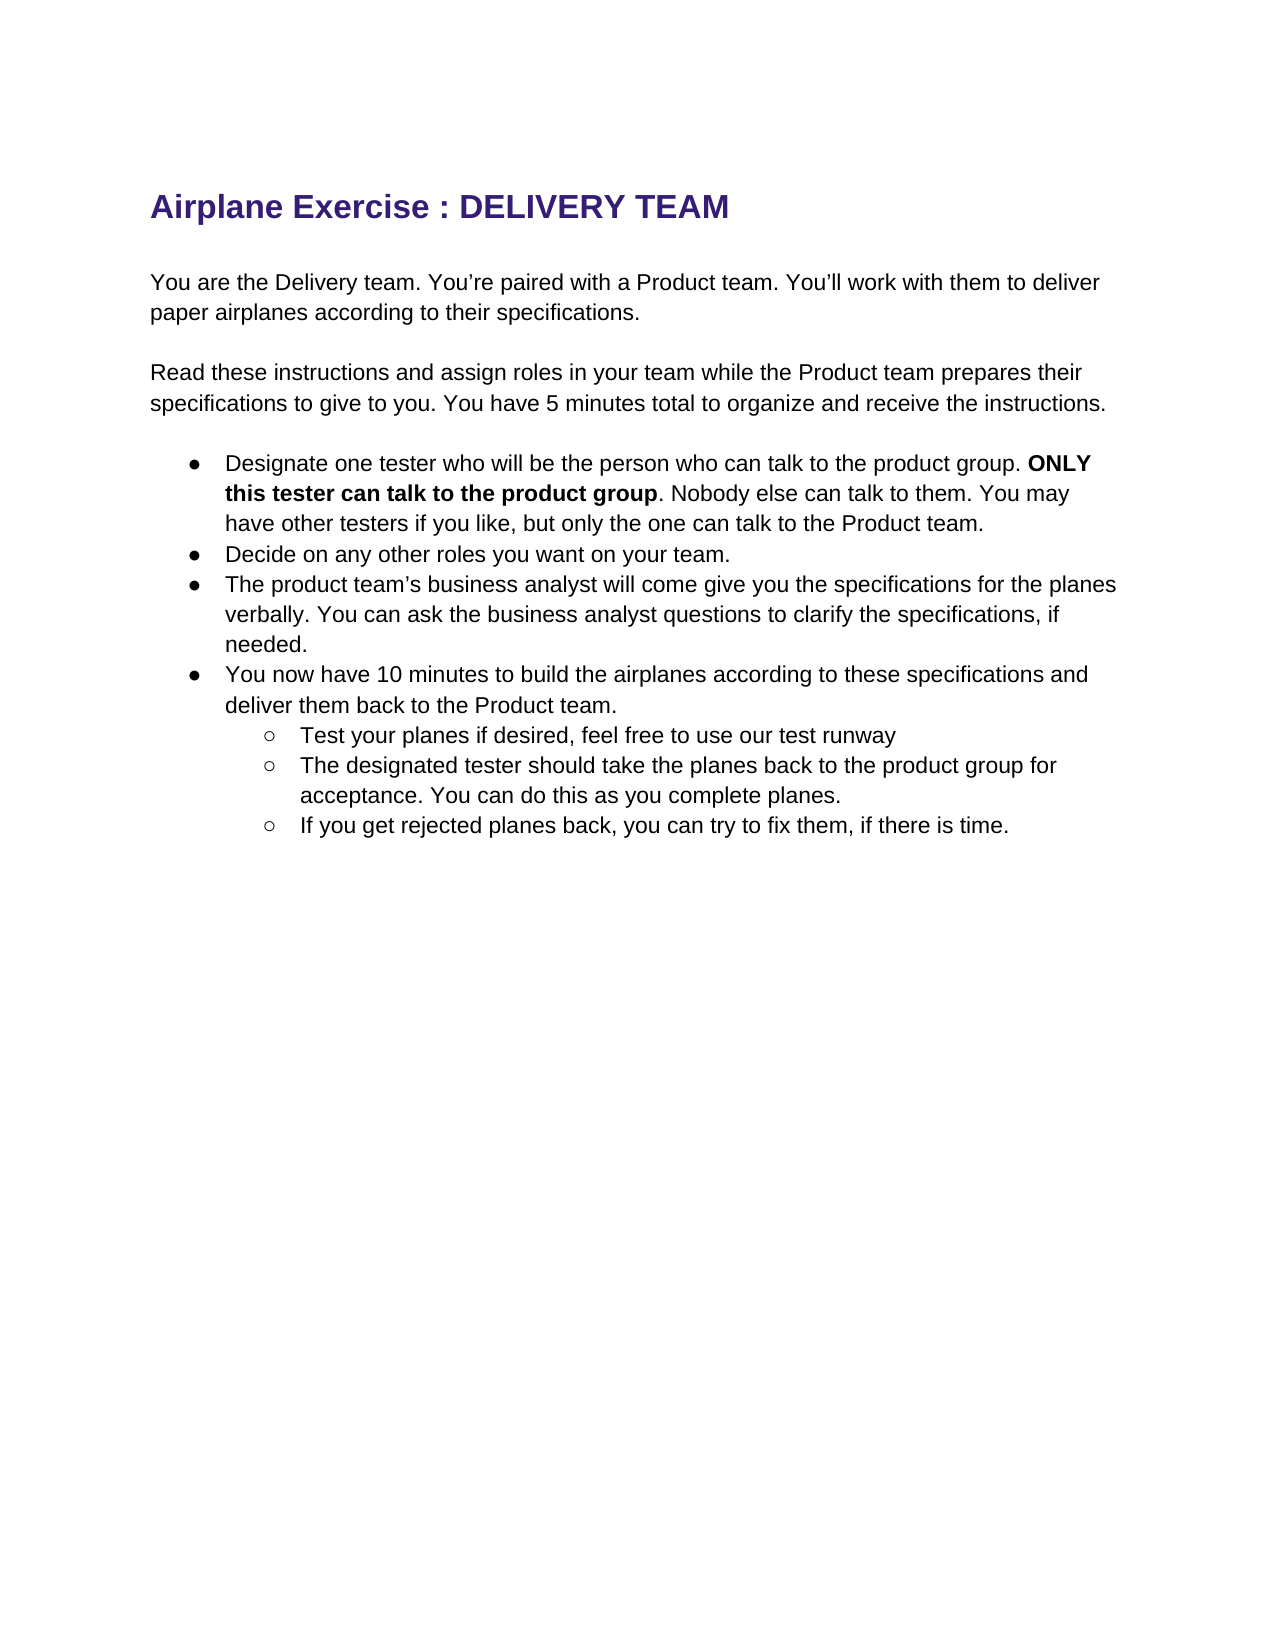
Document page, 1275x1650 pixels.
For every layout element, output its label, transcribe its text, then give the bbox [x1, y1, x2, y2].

text You are the Delivery team. You’re paired with a Product team. You’ll work with them to deliver paper airplanes according to their specifications. [150, 269, 1125, 325]
list Designate one tester who will be the person who can talk to the product group. ONLY this tester can talk to the product group. Nobody else can talk to them. You may have other testers if you like, but only the one can talk to the Product team. [187, 450, 1125, 537]
list You now have 10 minutes to build the airplanes according to these specifications and deliver them back to the Product team. [187, 661, 1125, 718]
text Read these instructions and assign roles in your team while the Product team prepares their specifications to give to you. You have 5 minutes total to organize and receive the instructions. [150, 359, 1125, 416]
subtitle Airplane Exercise : DELIVERY TEAM [150, 187, 1125, 226]
list The designated tester should take the planes back to the product group for acceptance. You can do this as you complete planes. [262, 752, 1125, 808]
list Decide on any other roles you want on your team. [187, 541, 1125, 567]
list Test your planes if desired, feel free to use our test runway [262, 722, 1125, 748]
list If you get rejected planes back, you can try to fix them, if there is time. [262, 812, 1125, 839]
list The product team’s business analyst will come give you the specifications for the planes verbally. You can ask the business analyst questions to clarify the specifications, if needed. [187, 571, 1125, 657]
